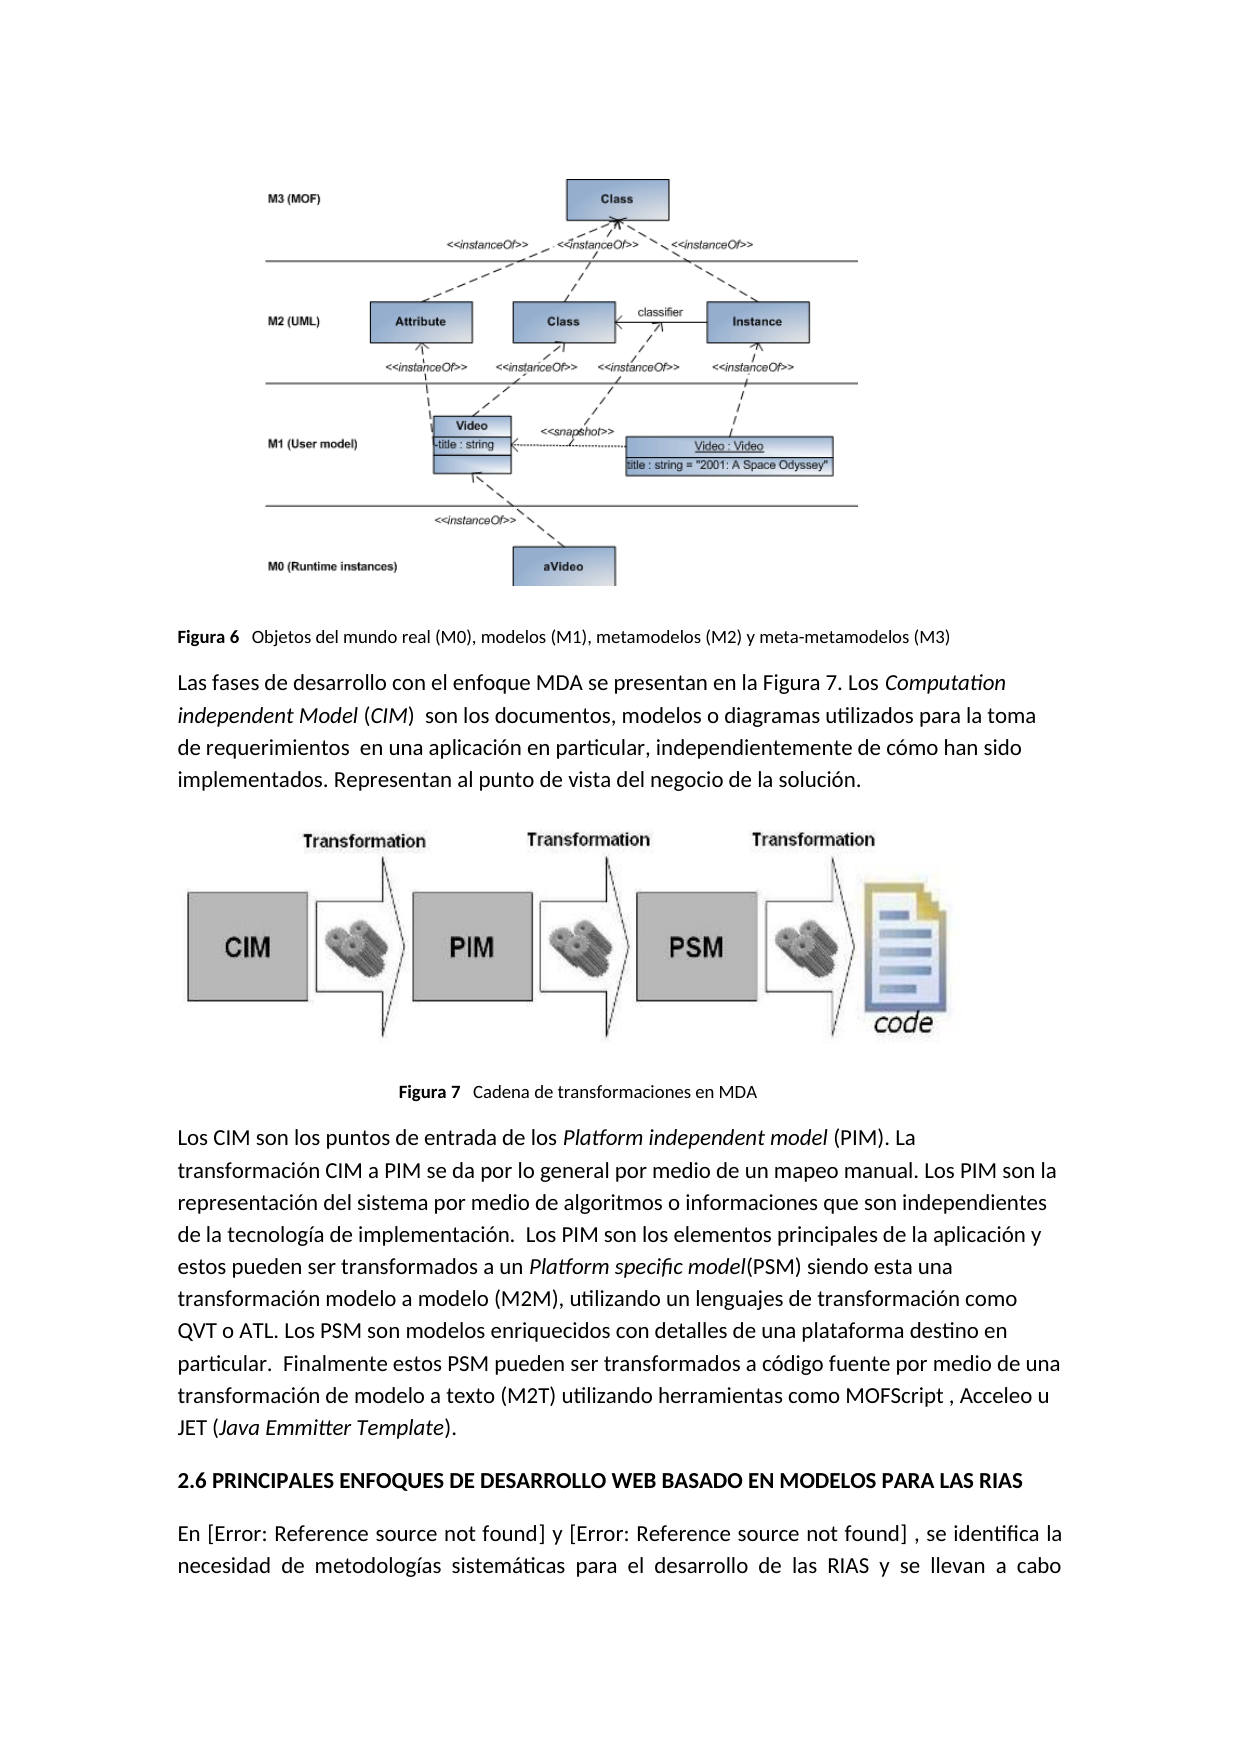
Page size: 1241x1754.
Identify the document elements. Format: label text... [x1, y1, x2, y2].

text Los CIM son los puntos de entrada de los Platform independent model (PIM). La transformación CIM a PIM se da por lo general por medio de un mapeo manual. Los PIM son la representación del sistema por medio de algoritmos o informaciones que son independientes de la tecnología de implementación. Los PIM son los elementos principales de la aplicación y estos pueden ser transformados a un Platform specific model(PSM) siendo esta una transformación modelo a modelo (M2M), utilizando un lenguajes de transformación como QVT o ATL. Los PSM son modelos enriquecidos con detalles de una plataforma destino en particular. Finalmente estos PSM pueden ser transformados a código fuente por medio de una transformación de modelo a texto (M2T) utilizando herramientas como MOFScript , Acceleo u JET (Java Emmitter Template). [177, 1123, 1063, 1441]
text Las fases de desarrollo con el enfoque MDA se presentan en la Figura 7. Los Computation independent Model (CIM) son los documentos, modelos o diagramas utilizados para la toma de requerimientos en una aplicación en particular, independientemente de cómo han sido implementados. Representan al punto de vista del negocio de la solución. [177, 668, 1063, 793]
text Figura 6 Objetos del mundo real (M0), modelos (M1), metamodelos (M2) y meta-metamodelos (M3) [177, 625, 1063, 648]
picture [177, 818, 970, 1055]
text 2.6 Principales enfoques de desarrollo web basado en modelos para las RIAS [177, 1466, 1063, 1494]
picture [265, 179, 859, 586]
text Figura 7 Cadena de transformaciones en MDA [325, 1080, 1063, 1103]
